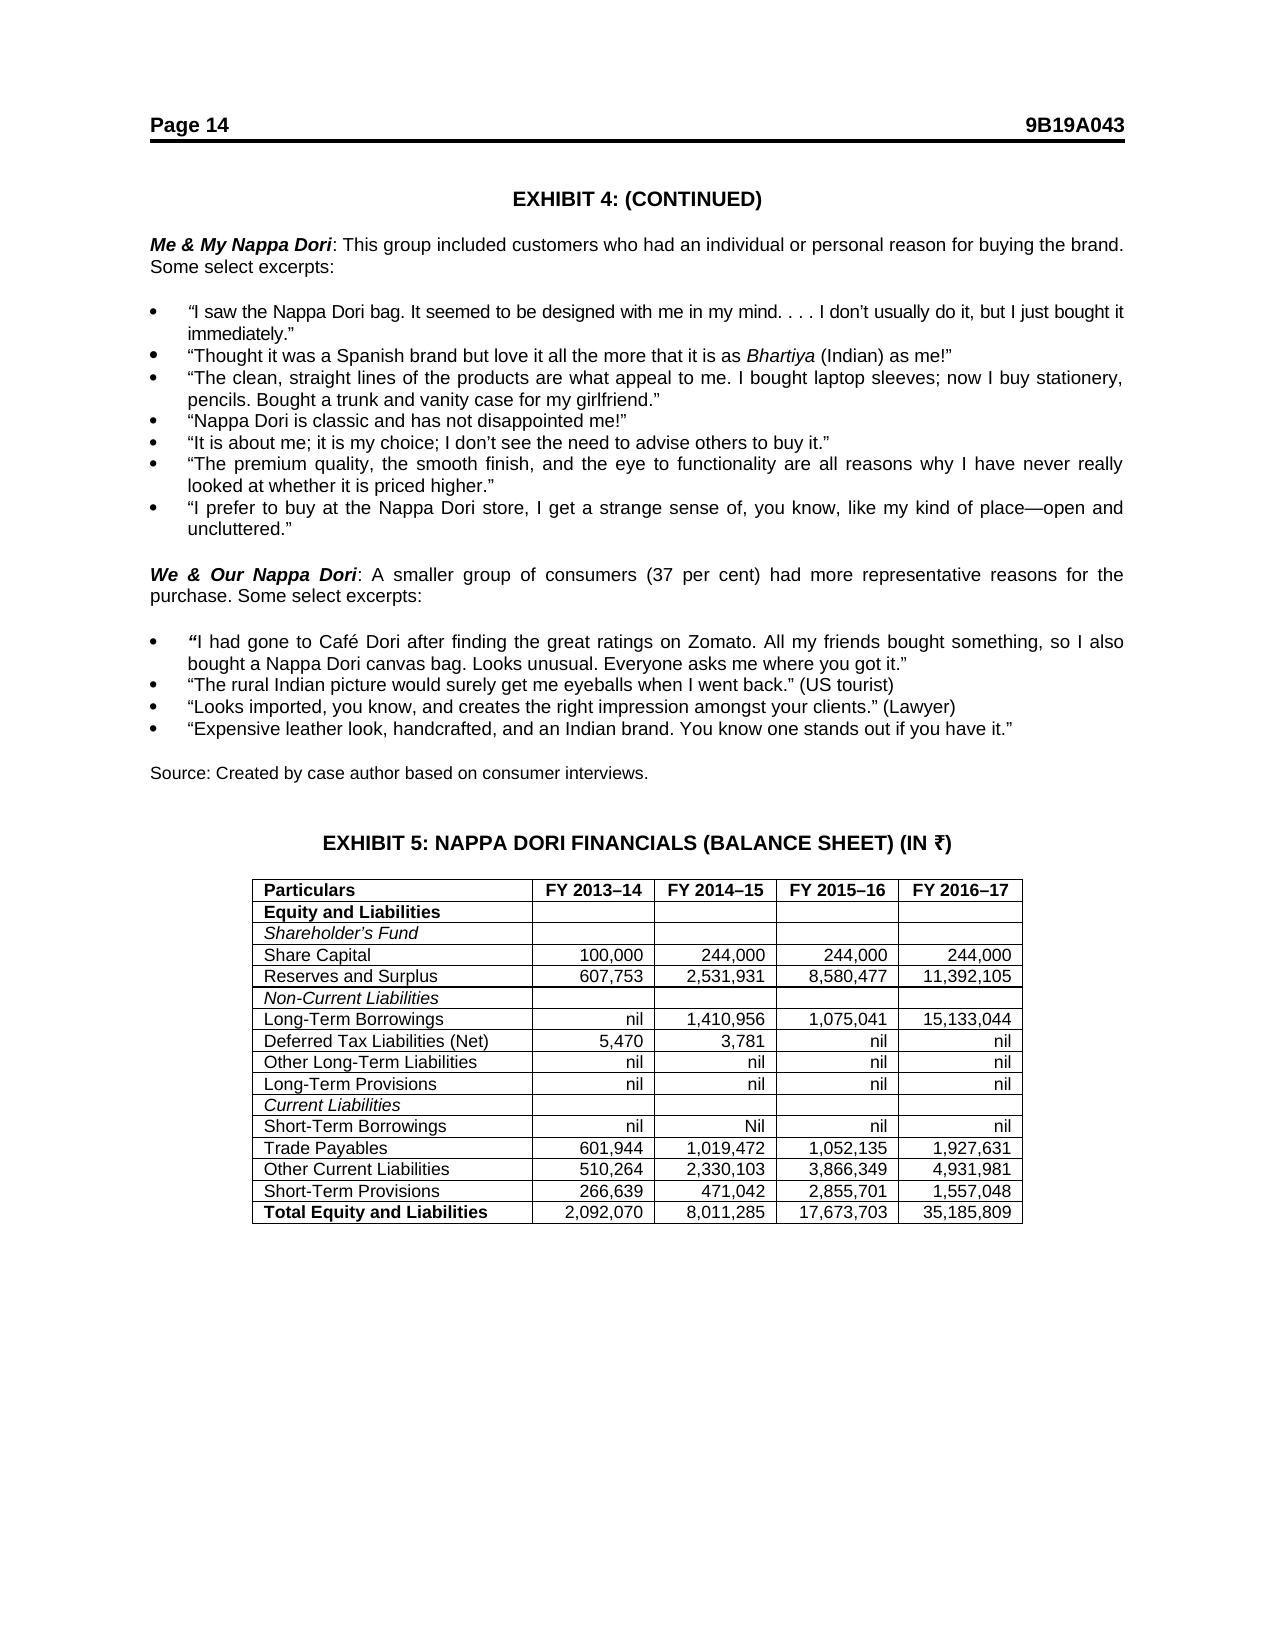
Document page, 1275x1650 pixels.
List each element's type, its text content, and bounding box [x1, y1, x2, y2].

subtitle Exhibit 5: Nappa Dori Financials (Balance Sheet) (in ₹) [150, 831, 1125, 855]
table_cell Trade Payables [253, 1138, 532, 1158]
table_cell Equity and Liabilities [253, 902, 532, 922]
table_cell [533, 902, 654, 922]
table_cell nil [899, 1030, 1022, 1051]
table_cell 1,075,041 [777, 1009, 898, 1029]
table_cell [777, 902, 898, 922]
table_cell 17,673,703 [777, 1202, 898, 1222]
table_cell [655, 923, 776, 943]
table_cell nil [655, 1073, 776, 1094]
table_header FY 2014–15 [655, 880, 776, 901]
list “The premium quality, the smooth finish, and the eye to functionality are all reasons why I have never really looked at whether it is priced higher.” [150, 453, 1125, 496]
table_cell Other Current Liabilities [253, 1159, 532, 1179]
table_cell 607,753 [533, 966, 654, 986]
table_cell 2,330,103 [655, 1159, 776, 1179]
table_cell Share Capital [253, 945, 532, 965]
table_cell 35,185,809 [899, 1202, 1022, 1222]
list “It is about me; it is my choice; I don’t see the need to advise others to buy it.” [150, 432, 1125, 453]
table_header FY 2013–14 [533, 880, 654, 901]
table_cell nil [655, 1052, 776, 1072]
table_cell Long-Term Provisions [253, 1073, 532, 1094]
text Me & My Nappa Dori: This group included customers who had an individual or personal reason for buying the brand. Some select excerpts: [150, 234, 1125, 277]
table_cell 1,557,048 [899, 1181, 1022, 1201]
table_cell Non-Current Liabilities [253, 988, 532, 1008]
table_cell [777, 988, 898, 1008]
table_cell [899, 1095, 1022, 1115]
table_cell nil [777, 1030, 898, 1051]
list “I had gone to Café Dori after finding the great ratings on Zomato. All my friends bought something, so I also bought a Nappa Dori canvas bag. Looks unusual. Everyone asks me where you got it.” [150, 631, 1125, 674]
table_header Particulars [253, 880, 532, 901]
table_cell Reserves and Surplus [253, 966, 532, 986]
table_cell Short-Term Borrowings [253, 1116, 532, 1137]
table_cell 8,580,477 [777, 966, 898, 986]
table_cell Current Liabilities [253, 1095, 532, 1115]
table_cell nil [899, 1052, 1022, 1072]
list “Nappa Dori is classic and has not disappointed me!” [150, 410, 1125, 432]
list “Looks imported, you know, and creates the right impression amongst your clients.” (Lawyer) [150, 696, 1125, 717]
table_cell 100,000 [533, 945, 654, 965]
table_cell Deferred Tax Liabilities (Net) [253, 1030, 532, 1051]
text We & Our Nappa Dori: A smaller group of consumers (37 per cent) had more representative reasons for the purchase. Some select excerpts: [150, 564, 1125, 607]
table_cell nil [533, 1073, 654, 1094]
table_cell 244,000 [777, 945, 898, 965]
list “I saw the Nappa Dori bag. It seemed to be designed with me in my mind. . . . I don’t usually do it, but I just bought it immediately.” [150, 301, 1125, 344]
table_cell nil [777, 1052, 898, 1072]
table_cell 1,052,135 [777, 1138, 898, 1158]
table_cell Other Long-Term Liabilities [253, 1052, 532, 1072]
table_cell 601,944 [533, 1138, 654, 1158]
table_cell nil [533, 1116, 654, 1137]
table_cell 8,011,285 [655, 1202, 776, 1222]
list “The rural Indian picture would surely get me eyeballs when I went back.” (US tourist) [150, 674, 1125, 696]
list “Expensive leather look, handcrafted, and an Indian brand. You know one stands out if you have it.” [150, 717, 1125, 739]
table_cell nil [533, 1009, 654, 1029]
table_cell 1,410,956 [655, 1009, 776, 1029]
table_cell [533, 988, 654, 1008]
table_cell Shareholder’s Fund [253, 923, 532, 943]
table_cell 2,092,070 [533, 1202, 654, 1222]
list “The clean, straight lines of the products are what appeal to me. I bought laptop sleeves; now I buy stationery, pencils. Bought a trunk and vanity case for my girlfriend.” [150, 367, 1125, 410]
subtitle Exhibit 4: (continued) [150, 186, 1125, 210]
table_header FY 2016–17 [899, 880, 1022, 901]
table_cell 266,639 [533, 1181, 654, 1201]
table_cell 2,855,701 [777, 1181, 898, 1201]
table_cell 1,927,631 [899, 1138, 1022, 1158]
table_cell 3,781 [655, 1030, 776, 1051]
table_cell nil [899, 1116, 1022, 1137]
table_cell 15,133,044 [899, 1009, 1022, 1029]
table_cell [533, 923, 654, 943]
table_cell 4,931,981 [899, 1159, 1022, 1179]
table_cell [655, 902, 776, 922]
table_cell 510,264 [533, 1159, 654, 1179]
table_cell 5,470 [533, 1030, 654, 1051]
table_cell Nil [655, 1116, 776, 1137]
table_cell 3,866,349 [777, 1159, 898, 1179]
table_cell nil [899, 1073, 1022, 1094]
table_cell [533, 1095, 654, 1115]
table_cell [777, 923, 898, 943]
table_cell 244,000 [899, 945, 1022, 965]
table_cell nil [777, 1073, 898, 1094]
table_cell [655, 1095, 776, 1115]
table_cell 11,392,105 [899, 966, 1022, 986]
table_cell Total Equity and Liabilities [253, 1202, 532, 1222]
text Source: Created by case author based on consumer interviews. [150, 763, 1125, 783]
list “Thought it was a Spanish brand but love it all the more that it is as Bhartiya (Indian) as me!” [150, 344, 1125, 367]
table_cell 1,019,472 [655, 1138, 776, 1158]
table_cell nil [777, 1116, 898, 1137]
table_cell [655, 988, 776, 1008]
table_cell [899, 902, 1022, 922]
table_cell nil [533, 1052, 654, 1072]
table_cell 2,531,931 [655, 966, 776, 986]
table_cell [899, 988, 1022, 1008]
list “I prefer to buy at the Nappa Dori store, I get a strange sense of, you know, like my kind of place—open and uncluttered.” [150, 496, 1125, 540]
table_cell 244,000 [655, 945, 776, 965]
table_cell Long-Term Borrowings [253, 1009, 532, 1029]
table_header FY 2015–16 [777, 880, 898, 901]
table_cell Short-Term Provisions [253, 1181, 532, 1201]
table_cell [899, 923, 1022, 943]
table_cell [777, 1095, 898, 1115]
table_cell 471,042 [655, 1181, 776, 1201]
